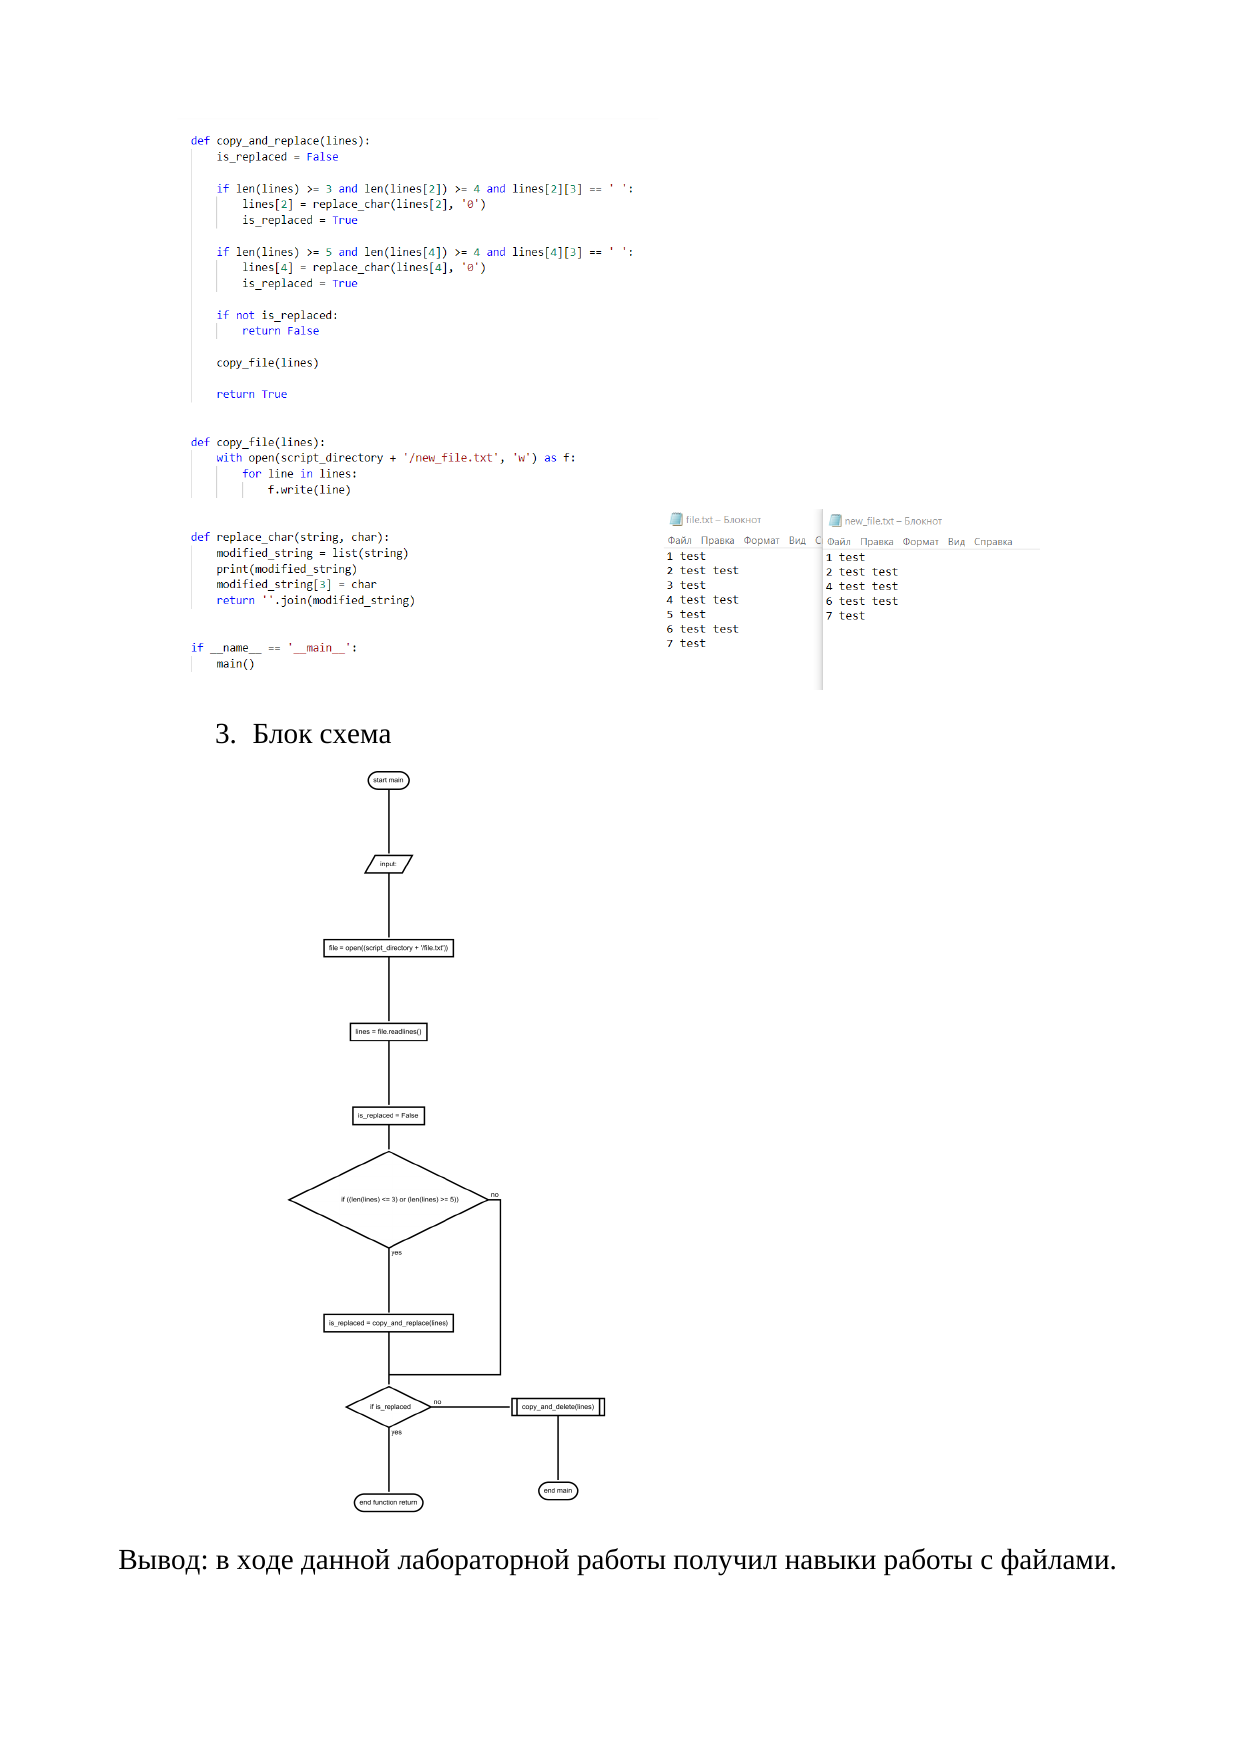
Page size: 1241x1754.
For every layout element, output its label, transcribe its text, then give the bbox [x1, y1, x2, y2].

picture [663, 509, 1040, 690]
list Блок схема [215, 716, 1152, 749]
picture [177, 118, 659, 690]
picture [286, 766, 606, 1513]
list Вывод: в ходе данной лабораторной работы получил навыки работы с файлами. [118, 1542, 1152, 1618]
